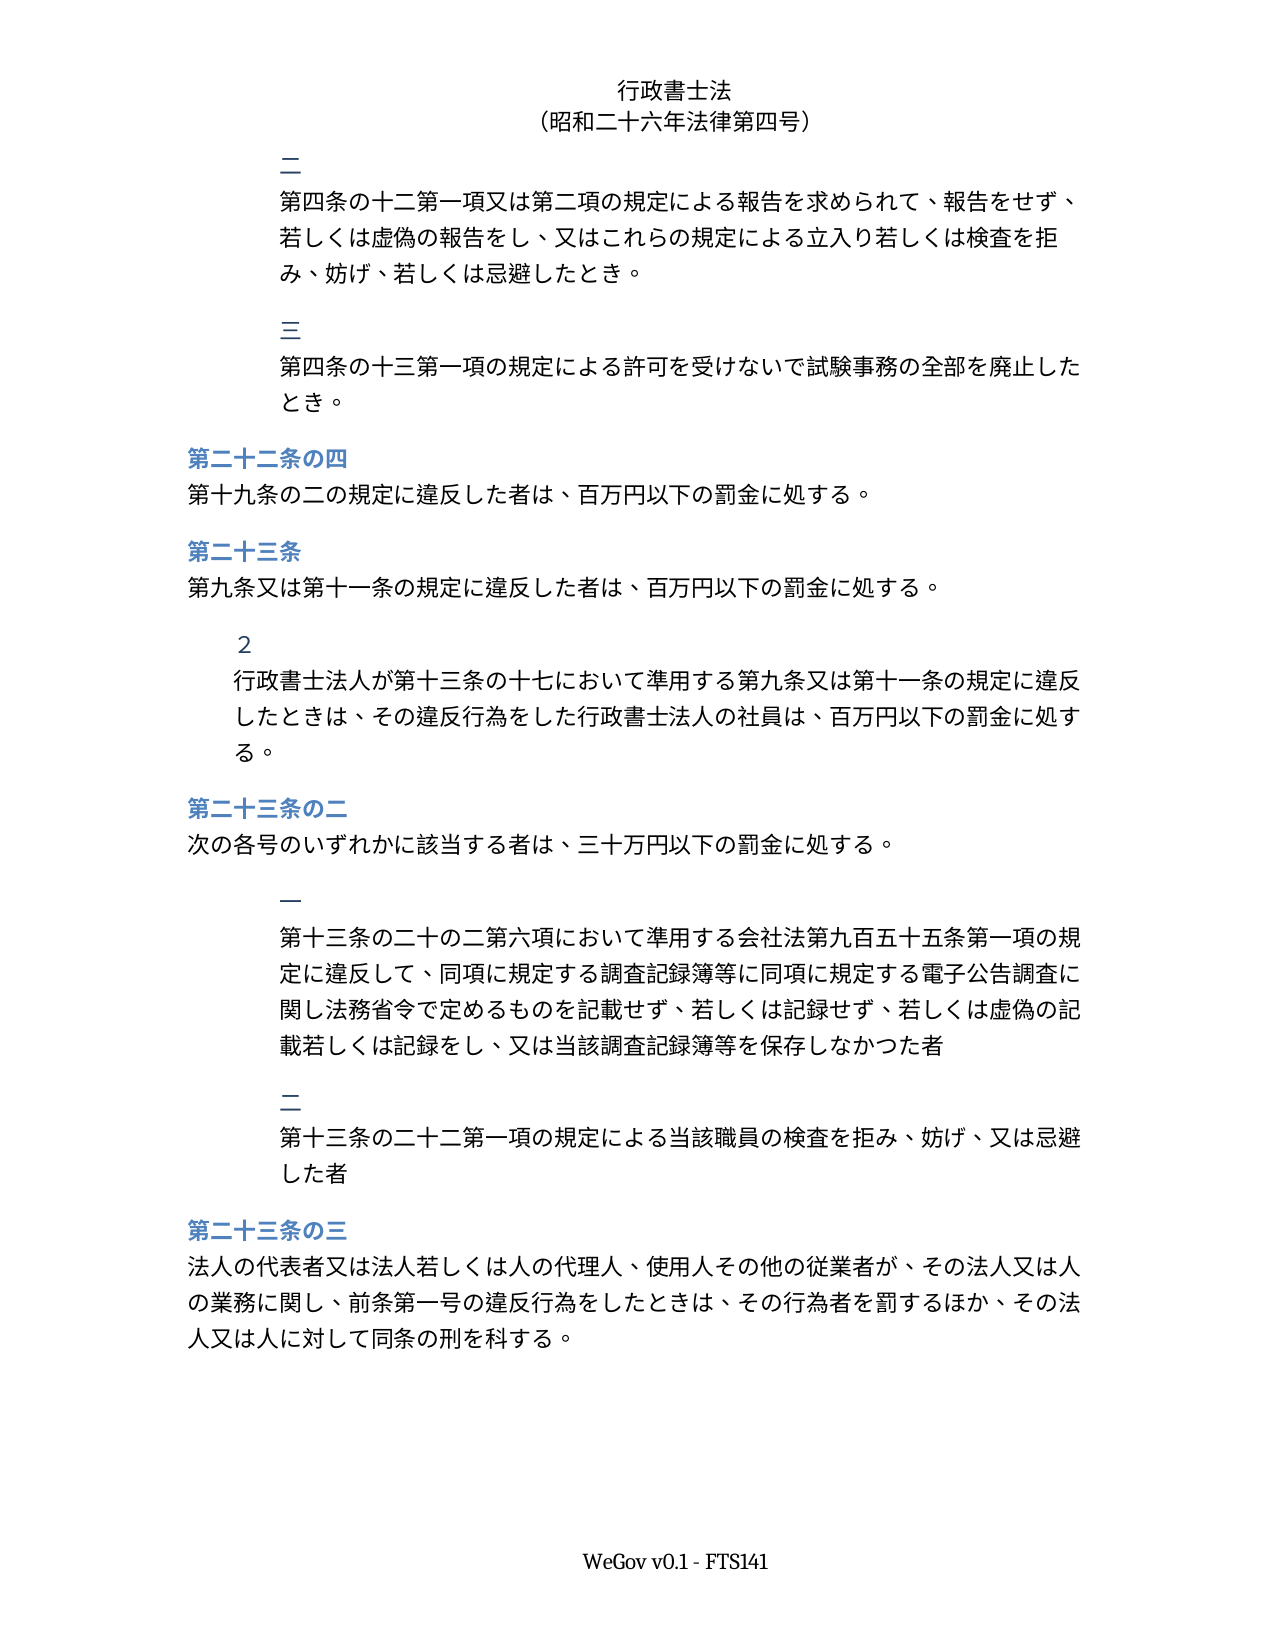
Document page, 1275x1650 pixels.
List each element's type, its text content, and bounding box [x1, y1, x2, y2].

subtitle ２ [233, 629, 1087, 660]
text 第九条又は第十一条の規定に違反した者は、百万円以下の罰金に処する。 [187, 572, 1087, 603]
text 第四条の十三第一項の規定による許可を受けないで試験事務の全部を廃止したとき。 [279, 351, 1087, 418]
text 第十三条の二十二第一項の規定による当該職員の検査を拒み、妨げ、又は忌避した者 [279, 1122, 1087, 1189]
subtitle 第二十三条の三 [187, 1215, 1087, 1246]
text 第十三条の二十の二第六項において準用する会社法第九百五十五条第一項の規定に違反して、同項に規定する調査記録簿等に同項に規定する電子公告調査に関し法務省令で定めるものを記載せず、若しくは記録せず、若しくは虚偽の記載若しくは記録をし、又は当該調査記録簿等を保存しなかつた者 [279, 922, 1087, 1061]
subtitle 第二十三条 [187, 536, 1087, 567]
subtitle 三 [279, 314, 1087, 346]
text 次の各号のいずれかに該当する者は、三十万円以下の罰金に処する。 [187, 829, 1087, 860]
text 第四条の十二第一項又は第二項の規定による報告を求められて、報告をせず、若しくは虚偽の報告をし、又はこれらの規定による立入り若しくは検査を拒み、妨げ、若しくは忌避したとき。 [279, 186, 1087, 289]
text 第十九条の二の規定に違反した者は、百万円以下の罰金に処する。 [187, 479, 1087, 510]
text 行政書士法人が第十三条の十七において準用する第九条又は第十一条の規定に違反したときは、その違反行為をした行政書士法人の社員は、百万円以下の罰金に処する。 [233, 664, 1087, 768]
subtitle 二 [279, 1086, 1087, 1118]
text 法人の代表者又は法人若しくは人の代理人、使用人その他の従業者が、その法人又は人の業務に関し、前条第一号の違反行為をしたときは、その行為者を罰するほか、その法人又は人に対して同条の刑を科する。 [187, 1251, 1087, 1354]
subtitle 二 [279, 150, 1087, 181]
subtitle 一 [279, 886, 1087, 917]
subtitle 第二十二条の四 [187, 443, 1087, 474]
subtitle 第二十三条の二 [187, 793, 1087, 824]
